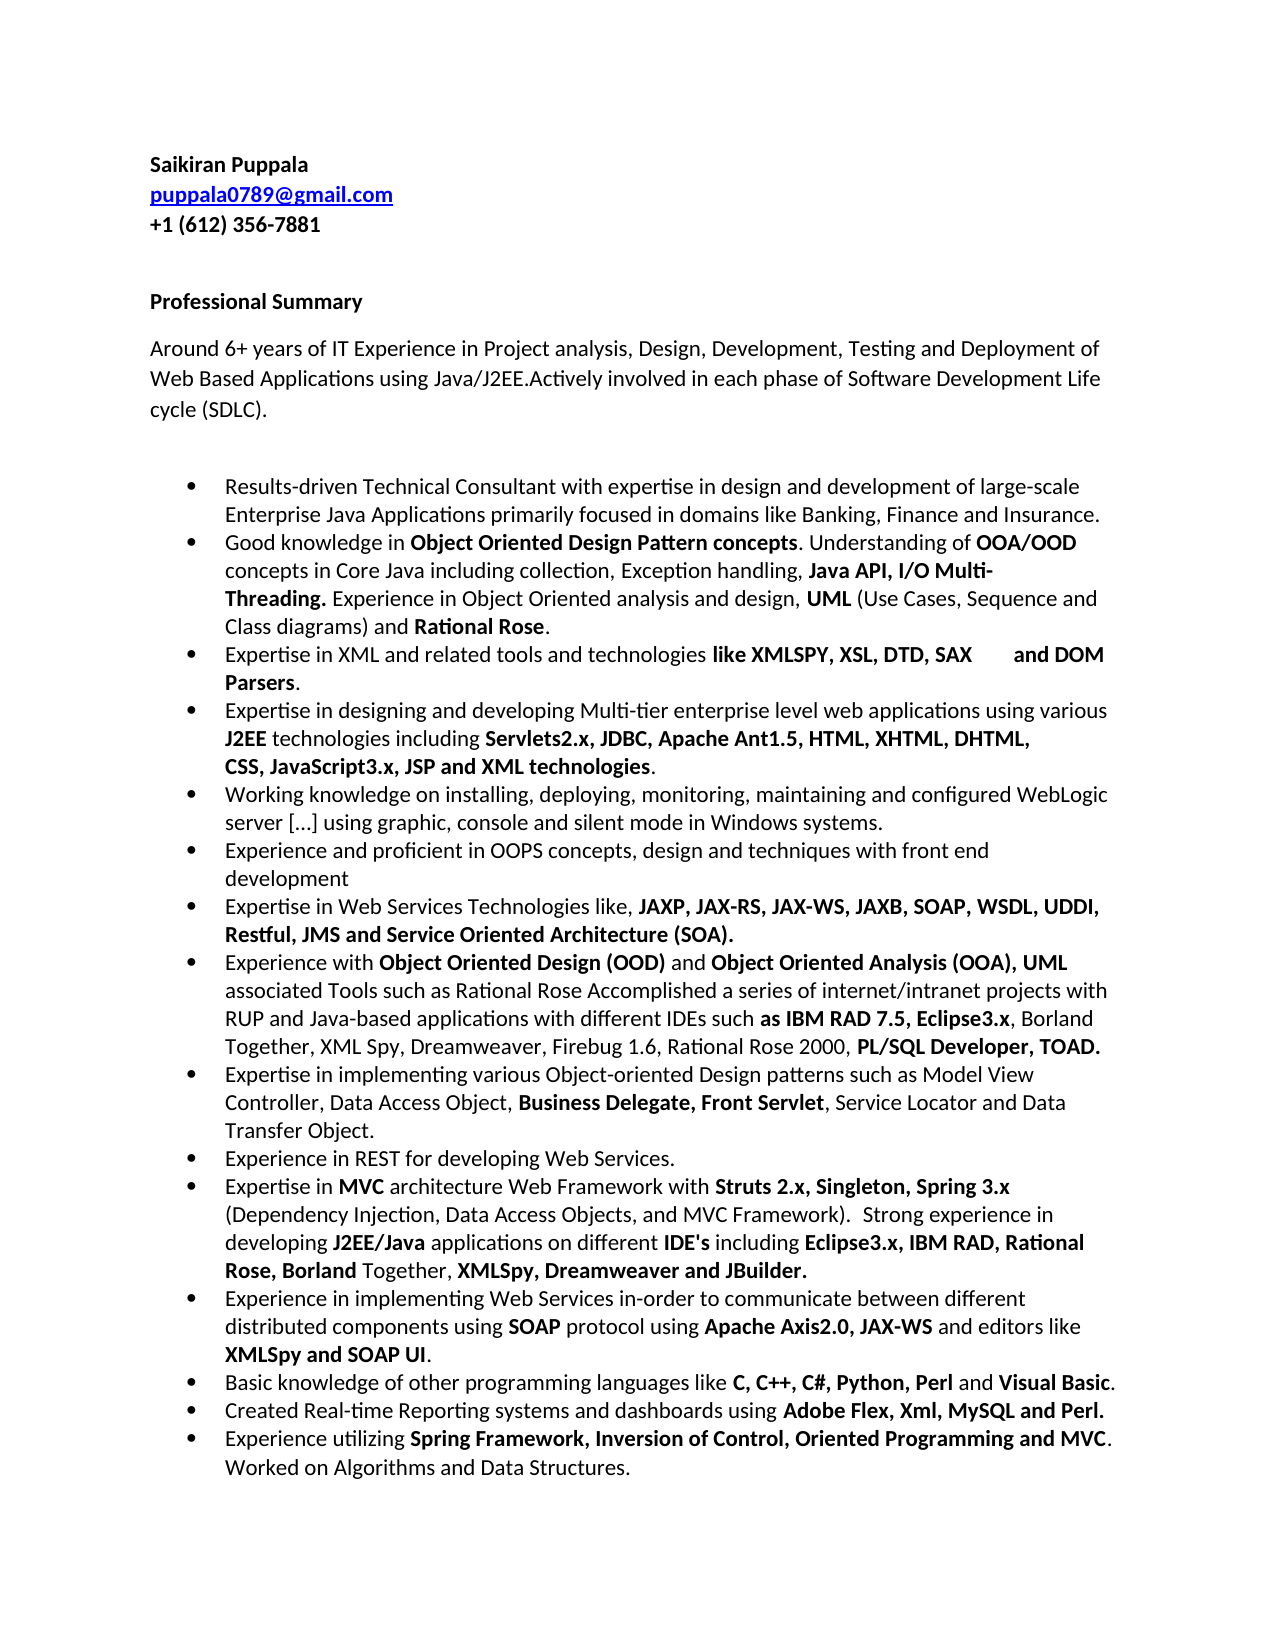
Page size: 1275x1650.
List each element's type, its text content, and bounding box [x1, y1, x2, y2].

list Created Real-time Reporting systems and dashboards using Adobe Flex, Xml, MySQL and Perl. [187, 1397, 1125, 1424]
subtitle Saikiran Puppala puppala0789@gmail.com +1 (612) 356-7881 [150, 150, 1125, 238]
list Experience with Object Oriented Design (OOD) and Object Oriented Analysis (OOA), UML associated Tools such as Rational Rose Accomplished a series of internet/intranet projects with RUP and Java-based applications with different IDEs such as IBM RAD 7.5, Eclipse3.x, Borland Together, XML Spy, Dreamweaver, Firebug 1.6, Rational Rose 2000, PL/SQL Developer, TOAD. [187, 948, 1125, 1060]
list Expertise in Web Services Technologies like, JAXP, JAX-RS, JAX-WS, JAXB, SOAP, WSDL, UDDI, Restful, JMS and Service Oriented Architecture (SOA). [187, 892, 1125, 948]
list Experience in implementing Web Services in-order to communicate between different distributed components using SOAP protocol using Apache Axis2.0, JAX-WS and editors like XMLSpy and SOAP UI. [187, 1284, 1125, 1368]
list Results-driven Technical Consultant with expertise in design and development of large-scale Enterprise Java Applications primarily focused in domains like Banking, Finance and Insurance. [187, 472, 1125, 528]
list Experience and proficient in OOPS concepts, design and techniques with front end development [187, 836, 1125, 892]
list Experience in REST for developing Web Services. [187, 1144, 1125, 1172]
list Experience utilizing Spring Framework, Inversion of Control, Oriented Programming and MVC. Worked on Algorithms and Data Structures. [187, 1424, 1125, 1481]
list Expertise in implementing various Object-oriented Design patterns such as Model View Controller, Data Access Object, Business Delegate, Front Servlet, Service Locator and Data Transfer Object. [187, 1060, 1125, 1144]
list Basic knowledge of other programming languages like C, C++, C#, Python, Perl and Visual Basic. [187, 1368, 1125, 1397]
list Good knowledge in Object Oriented Design Pattern concepts. Understanding of OOA/OOD concepts in Core Java including collection, Exception handling, Java API, I/O Multi-Threading. Experience in Object Oriented analysis and design, UML (Use Cases, Sequence and Class diagrams) and Rational Rose. [187, 528, 1125, 640]
list Expertise in XML and related tools and technologies like XMLSPY, XSL, DTD, SAX and DOM Parsers. [187, 640, 1125, 696]
list Working knowledge on installing, deploying, monitoring, maintaining and configured WebLogic server […] using graphic, console and silent mode in Windows systems. [187, 780, 1125, 836]
list Expertise in designing and developing Multi-tier enterprise level web applications using various J2EE technologies including Servlets2.x, JDBC, Apache Ant1.5, HTML, XHTML, DHTML, CSS, JavaScript3.x, JSP and XML technologies. [187, 696, 1125, 780]
list Expertise in MVC architecture Web Framework with Struts 2.x, Singleton, Spring 3.x (Dependency Injection, Data Access Objects, and MVC Framework). Strong experience in developing J2EE/Java applications on different IDE's including Eclipse3.x, IBM RAD, Rational Rose, Borland Together, XMLSpy, Dreamweaver and JBuilder. [187, 1172, 1125, 1284]
text Around 6+ years of IT Experience in Project analysis, Design, Development, Testing and Deployment of Web Based Applications using Java/J2EE.Actively involved in each phase of Software Development Life cycle (SDLC). [150, 334, 1125, 453]
text Professional Summary [150, 287, 1125, 316]
